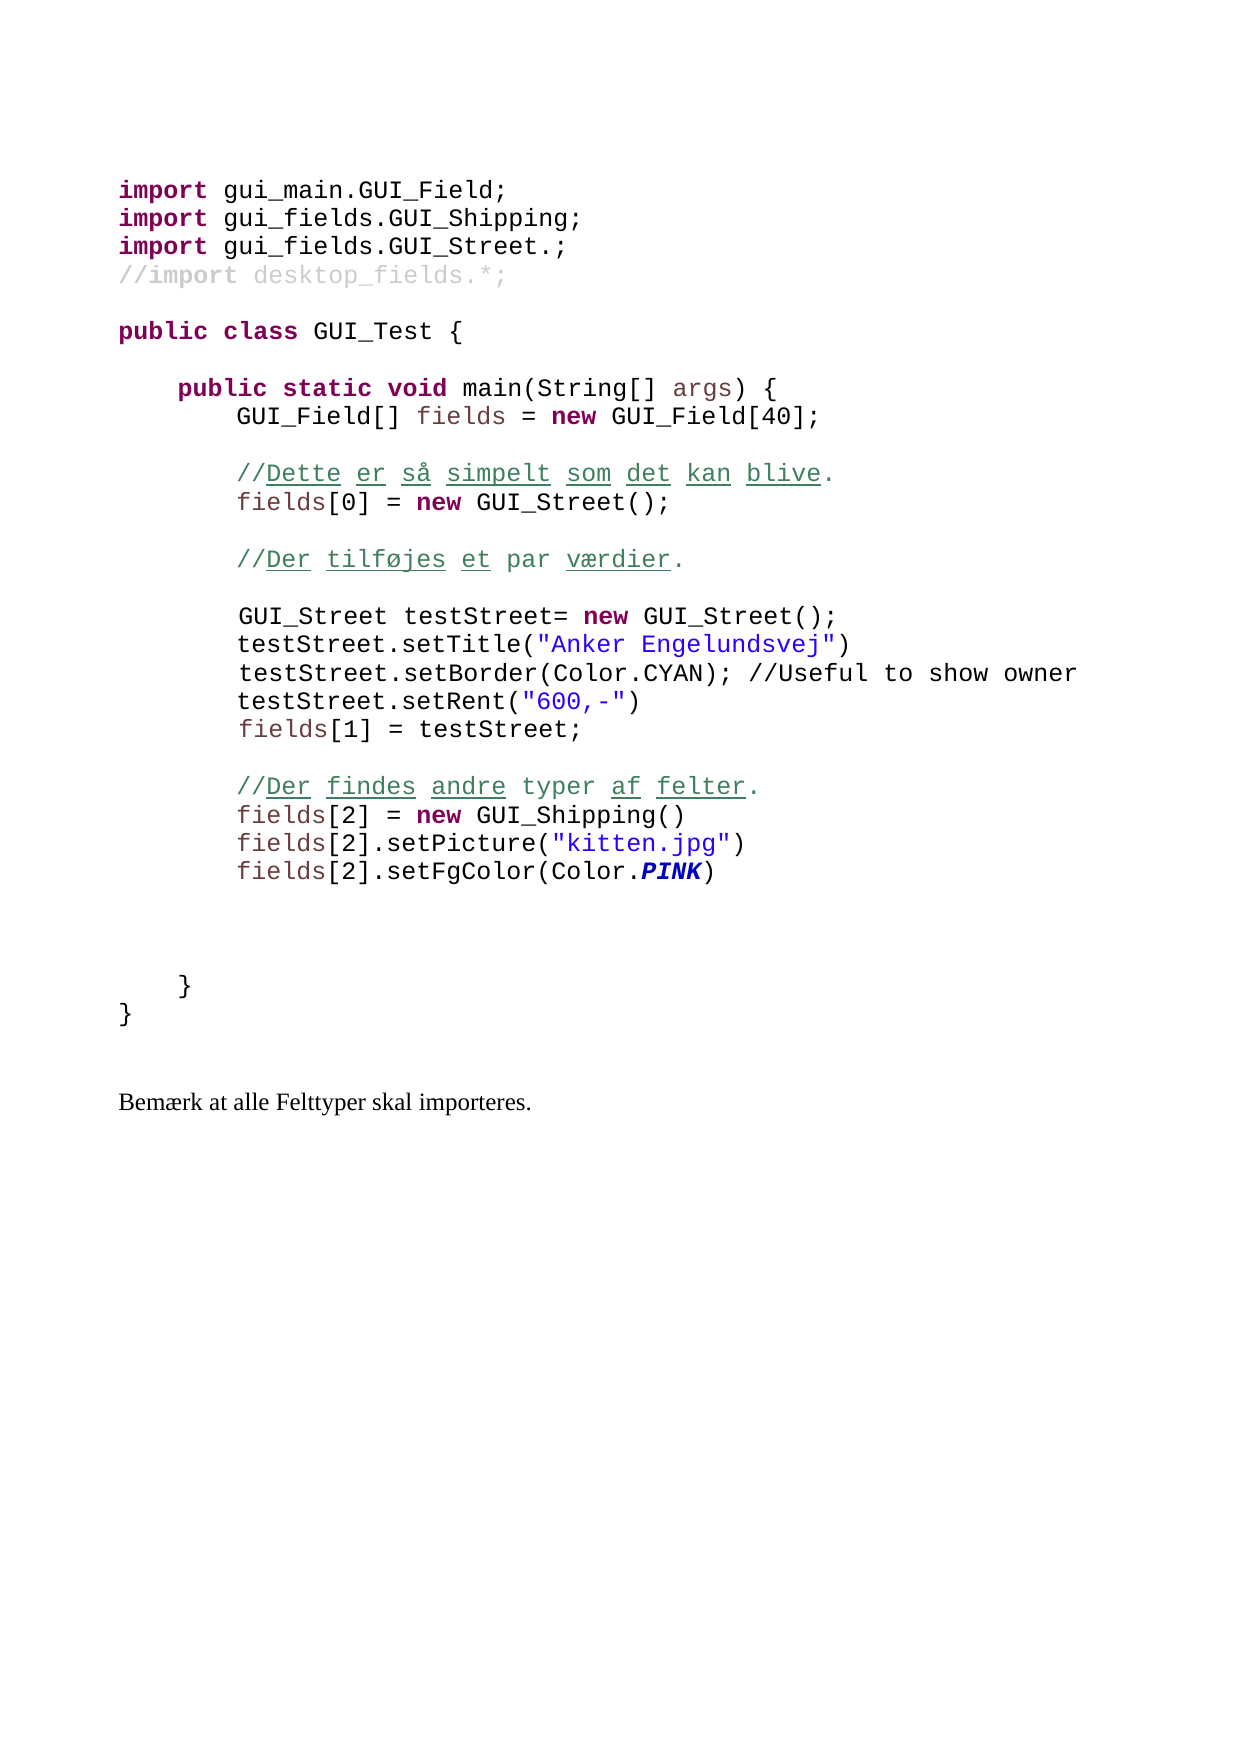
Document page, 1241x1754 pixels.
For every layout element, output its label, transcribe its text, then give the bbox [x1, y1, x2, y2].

text //Dette er så simpelt som det kan blive. [118, 461, 1122, 489]
text } [118, 973, 1122, 1001]
text //Der tilføjes et par værdier. [118, 546, 1122, 575]
text fields[1] = testStreet; [193, 717, 1122, 745]
text import gui_fields.GUI_Shipping; [118, 206, 1122, 234]
text public static void main(String[] args) { [118, 376, 1122, 404]
text public class GUI_Test { [118, 319, 1122, 347]
text fields[2].setPicture("kitten.jpg") [118, 831, 1122, 859]
text import gui_fields.GUI_Street.; [118, 234, 1122, 262]
text fields[2].setFgColor(Color.PINK) [118, 859, 1122, 887]
text Bemærk at alle Felttyper skal importeres. [118, 1087, 1122, 1116]
text testStreet.setTitle("Anker Engelundsvej") [118, 632, 1122, 660]
text fields[0] = new GUI_Street(); [118, 489, 1122, 518]
text } [118, 1001, 1122, 1029]
text //Der findes andre typer af felter. [118, 774, 1122, 802]
text testStreet.setBorder(Color.CYAN); //Useful to show owner [118, 660, 1122, 688]
text //import desktop_fields.*; [118, 262, 1122, 291]
text fields[2] = new GUI_Shipping() [118, 802, 1122, 831]
text GUI_Field[] fields = new GUI_Field[40]; [118, 404, 1122, 432]
text GUI_Street testStreet= new GUI_Street(); [193, 603, 1122, 632]
text import gui_main.GUI_Field; [118, 177, 1122, 206]
text testStreet.setRent("600,-") [118, 688, 1122, 717]
